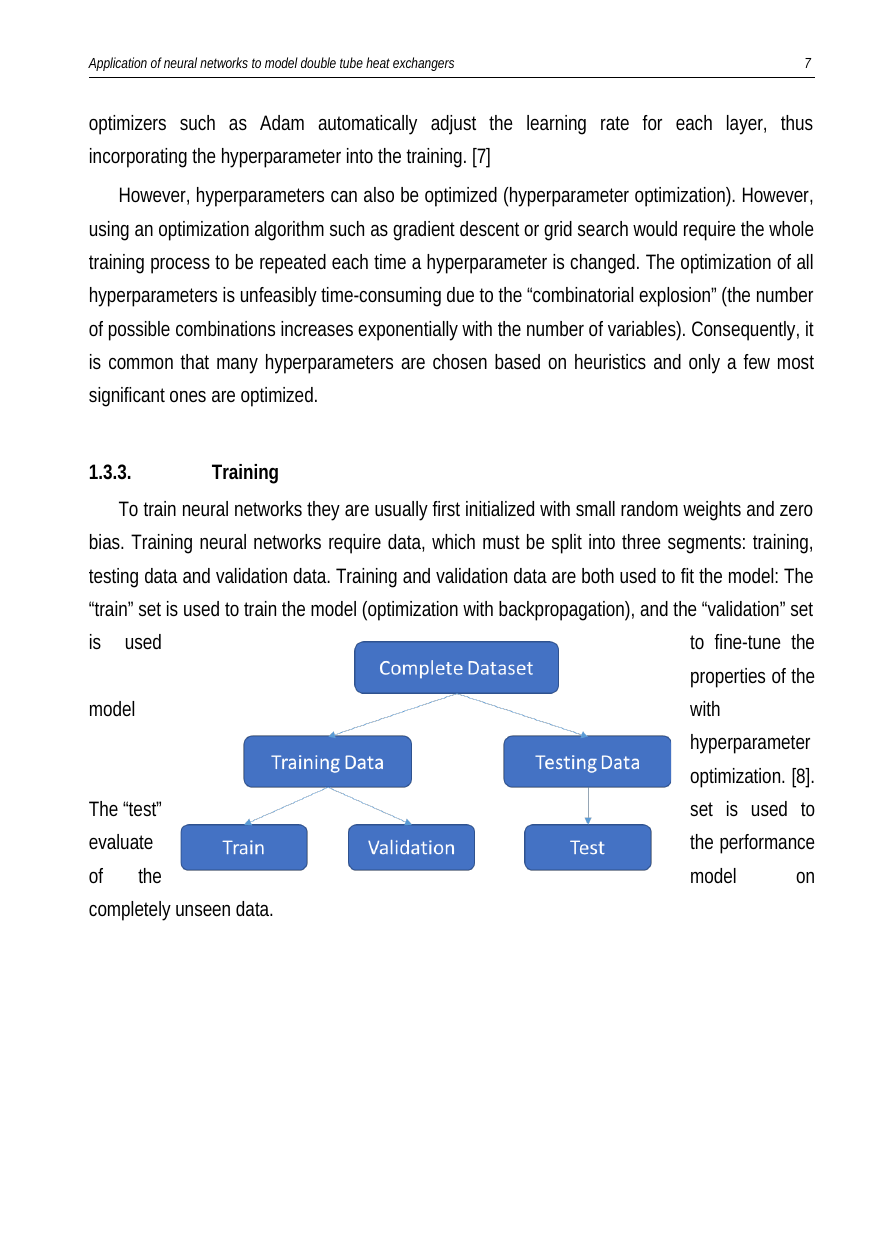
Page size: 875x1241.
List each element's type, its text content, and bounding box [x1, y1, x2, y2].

text Training [89, 459, 815, 483]
text However, hyperparameters can also be optimized (hyperparameter optimization). However, using an optimization algorithm such as gradient descent or grid search would require the whole training process to be repeated each time a hyperparameter is changed. The optimization of all hyperparameters is unfeasibly time-consuming due to the “combinatorial explosion” (the number of possible combinations increases exponentially with the number of variables). Consequently, it is common that many hyperparameters are chosen based on heuristics and only a few most significant ones are optimized. [89, 176, 815, 409]
picture [180, 641, 672, 873]
